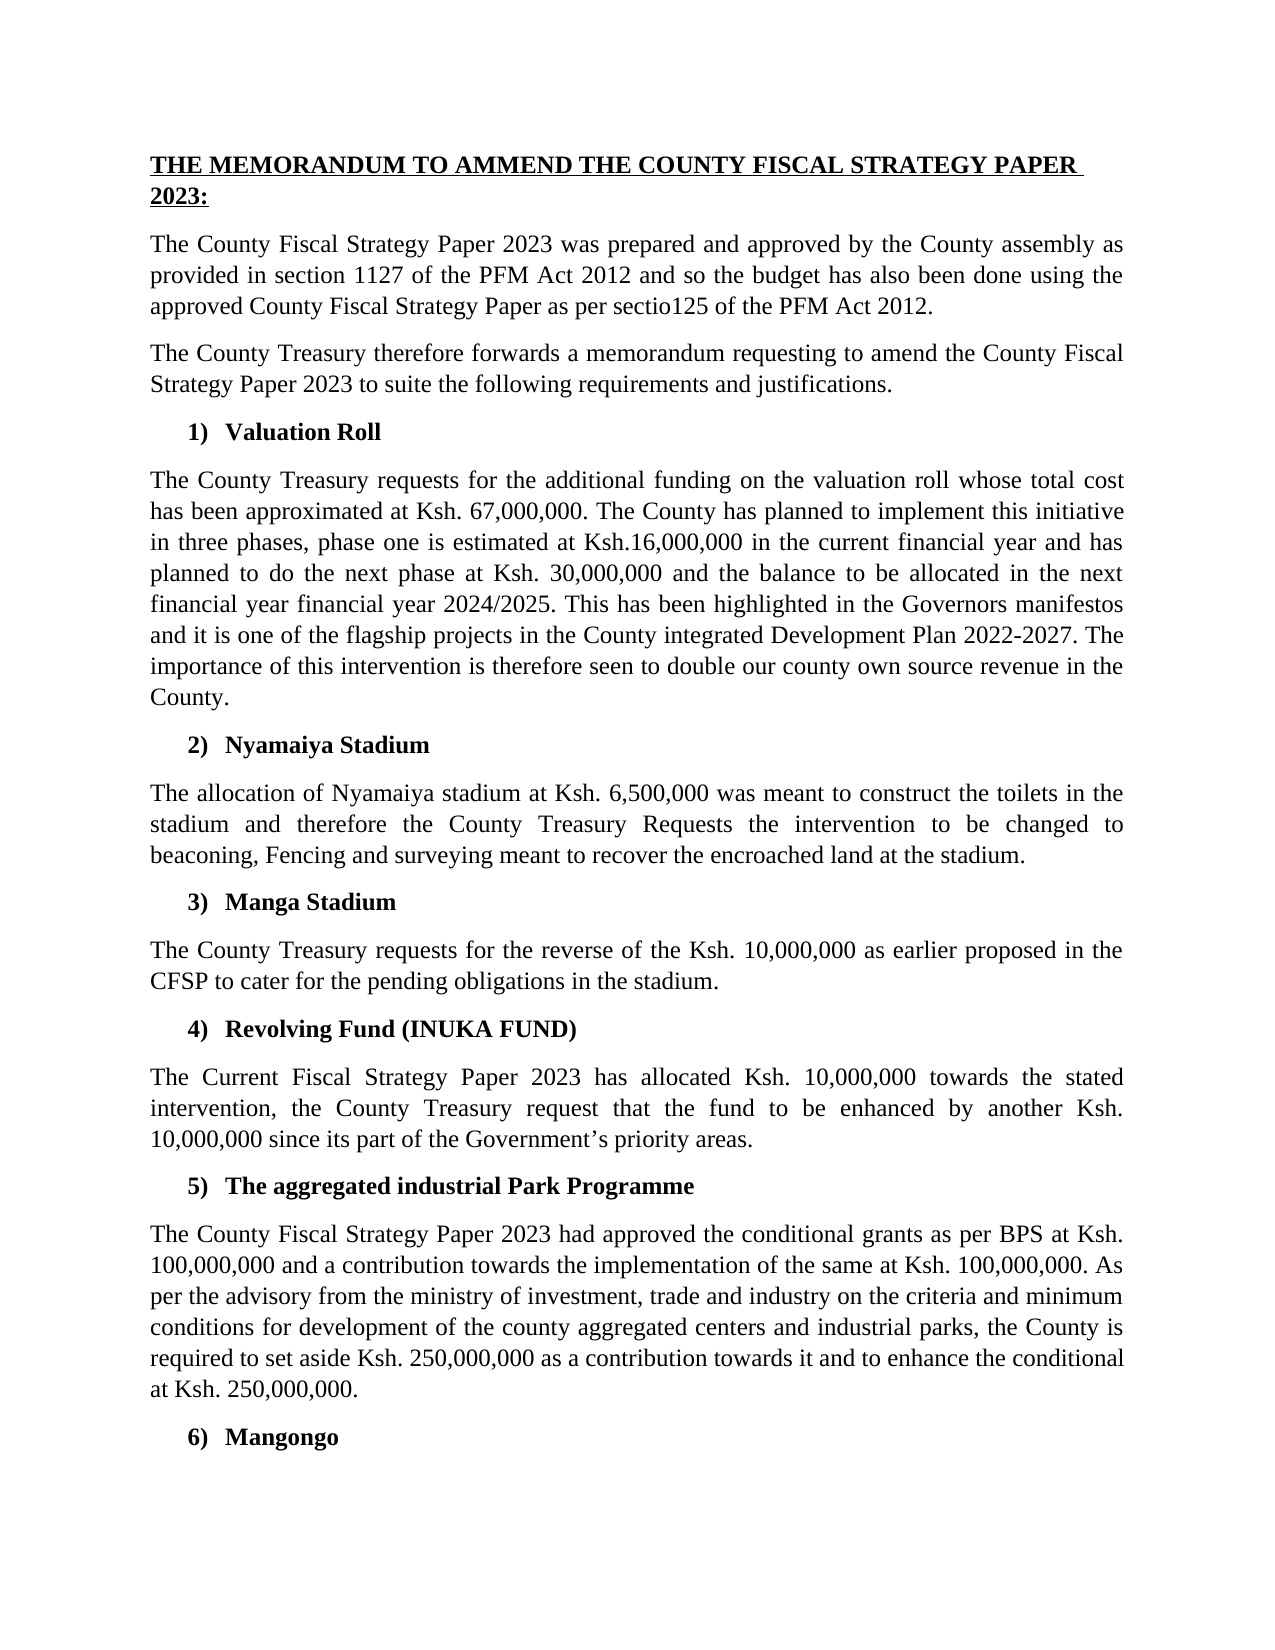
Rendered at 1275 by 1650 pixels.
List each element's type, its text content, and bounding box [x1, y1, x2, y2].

list Valuation Roll [187, 417, 1125, 446]
text The allocation of Nyamaiya stadium at Ksh. 6,500,000 was meant to construct the toilets in the stadium and therefore the County Treasury Requests the intervention to be changed to beaconing, Fencing and surveying meant to recover the encroached land at the stadium. [150, 778, 1125, 868]
text The County Fiscal Strategy Paper 2023 was prepared and approved by the County assembly as provided in section 1127 of the PFM Act 2012 and so the budget has also been done using the approved County Fiscal Strategy Paper as per sectio125 of the PFM Act 2012. [150, 229, 1125, 319]
text The County Treasury requests for the additional funding on the valuation roll whose total cost has been approximated at Ksh. 67,000,000. The County has planned to implement this initiative in three phases, phase one is estimated at Ksh.16,000,000 in the current financial year and has planned to do the next phase at Ksh. 30,000,000 and the balance to be allocated in the next financial year financial year 2024/2025. This has been highlighted in the Governors manifestos and it is one of the flagship projects in the County integrated Development Plan 2022-2027. The importance of this intervention is therefore seen to double our county own source revenue in the County. [150, 465, 1125, 711]
text THE MEMORANDUM TO AMMEND THE COUNTY FISCAL STRATEGY PAPER 2023: [150, 150, 1125, 210]
list Manga Stadium [187, 887, 1125, 916]
list The aggregated industrial Park Programme [187, 1171, 1125, 1200]
text The Current Fiscal Strategy Paper 2023 has allocated Ksh. 10,000,000 towards the stated intervention, the County Treasury request that the fund to be enhanced by another Ksh. 10,000,000 since its part of the Government’s priority areas. [150, 1062, 1125, 1152]
text The County Fiscal Strategy Paper 2023 had approved the conditional grants as per BPS at Ksh. 100,000,000 and a contribution towards the implementation of the same at Ksh. 100,000,000. As per the advisory from the ministry of investment, trade and industry on the criteria and minimum conditions for development of the county aggregated centers and industrial parks, the County is required to set aside Ksh. 250,000,000 as a contribution towards it and to enhance the conditional at Ksh. 250,000,000. [150, 1219, 1125, 1403]
list Nyamaiya Stadium [187, 730, 1125, 759]
list Mangongo [187, 1422, 1125, 1451]
list Revolving Fund (INUKA FUND) [187, 1014, 1125, 1043]
text The County Treasury requests for the reverse of the Ksh. 10,000,000 as earlier proposed in the CFSP to cater for the pending obligations in the stadium. [150, 935, 1125, 995]
text The County Treasury therefore forwards a memorandum requesting to amend the County Fiscal Strategy Paper 2023 to suite the following requirements and justifications. [150, 338, 1125, 398]
